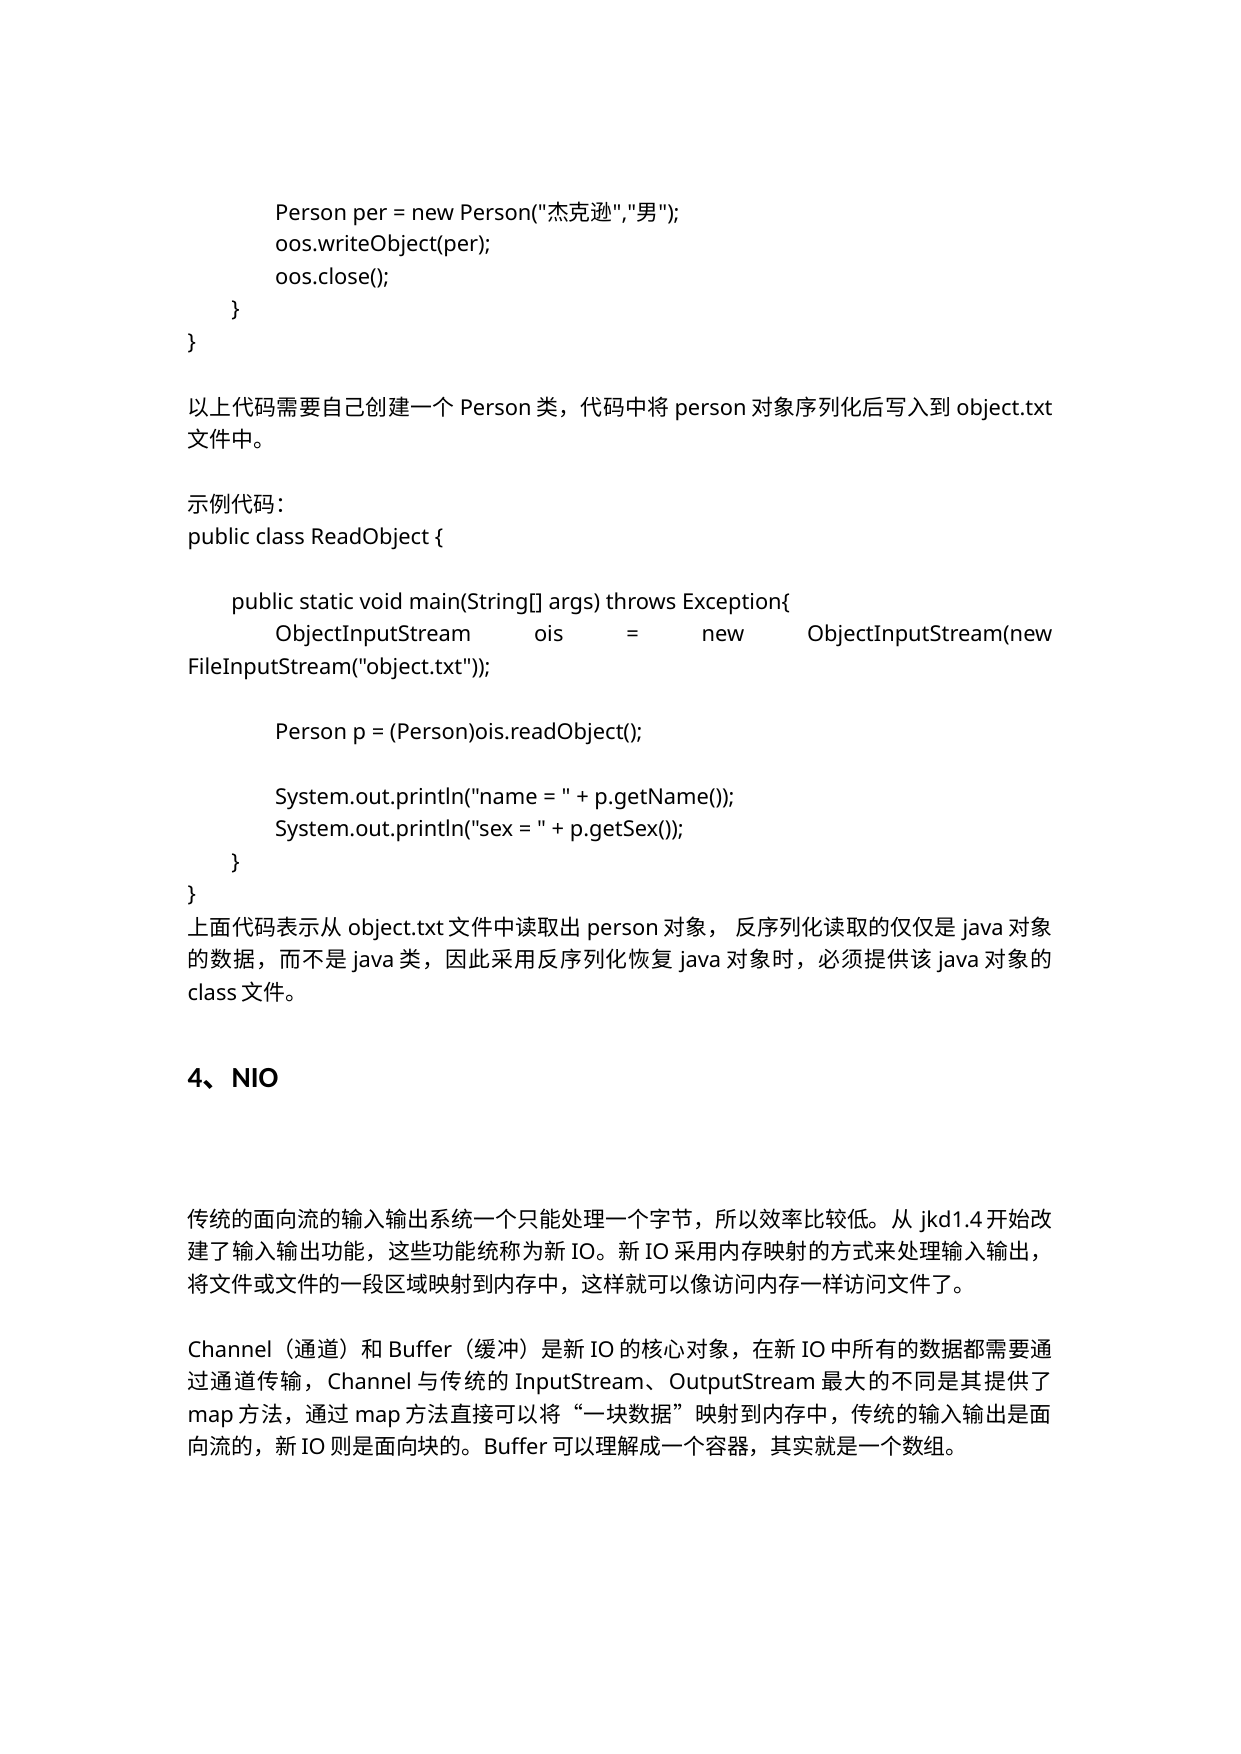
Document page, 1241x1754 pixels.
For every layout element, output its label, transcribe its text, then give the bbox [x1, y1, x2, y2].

text 传统的面向流的输入输出系统一个只能处理一个字节，所以效率比较低。从jkd1.4开始改建了输入输出功能，这些功能统称为新IO。新IO采用内存映射的方式来处理输入输出，将文件或文件的一段区域映射到内存中，这样就可以像访问内存一样访问文件了。 [187, 1201, 1053, 1299]
text } [187, 324, 1053, 357]
text Channel（通道）和Buffer（缓冲）是新IO的核心对象，在新IO中所有的数据都需要通过通道传输，Channel与传统的InputStream、OutputStream最大的不同是其提供了map方法，通过map方法直接可以将“一块数据”映射到内存中，传统的输入输出是面向流的，新IO则是面向块的。Buffer可以理解成一个容器，其实就是一个数组。 [187, 1331, 1053, 1461]
text oos.close(); [187, 259, 1053, 292]
text 示例代码： [187, 487, 1053, 519]
text Person p = (Person)ois.readObject(); [187, 714, 1053, 747]
text public class ReadObject { [187, 519, 1053, 552]
text System.out.println("sex = " + p.getSex()); [187, 812, 1053, 844]
text oos.writeObject(per); [187, 227, 1053, 259]
text } [187, 844, 1053, 877]
text ObjectInputStream ois = new ObjectInputStream(new FileInputStream("object.txt")); [187, 617, 1053, 682]
text 以上代码需要自己创建一个Person类，代码中将person对象序列化后写入到object.txt文件中。 [187, 389, 1053, 454]
text public static void main(String[] args) throws Exception{ [187, 584, 1053, 617]
text } [187, 292, 1053, 324]
text Person per = new Person("杰克逊","男"); [187, 194, 1053, 227]
subtitle 4、NIO [187, 1042, 1053, 1107]
text 上面代码表示从object.txt文件中读取出person对象， 反序列化读取的仅仅是java对象的数据，而不是java类，因此采用反序列化恢复java对象时，必须提供该java对象的class文件。 [187, 909, 1053, 1007]
text } [187, 877, 1053, 909]
text System.out.println("name = " + p.getName()); [187, 779, 1053, 812]
